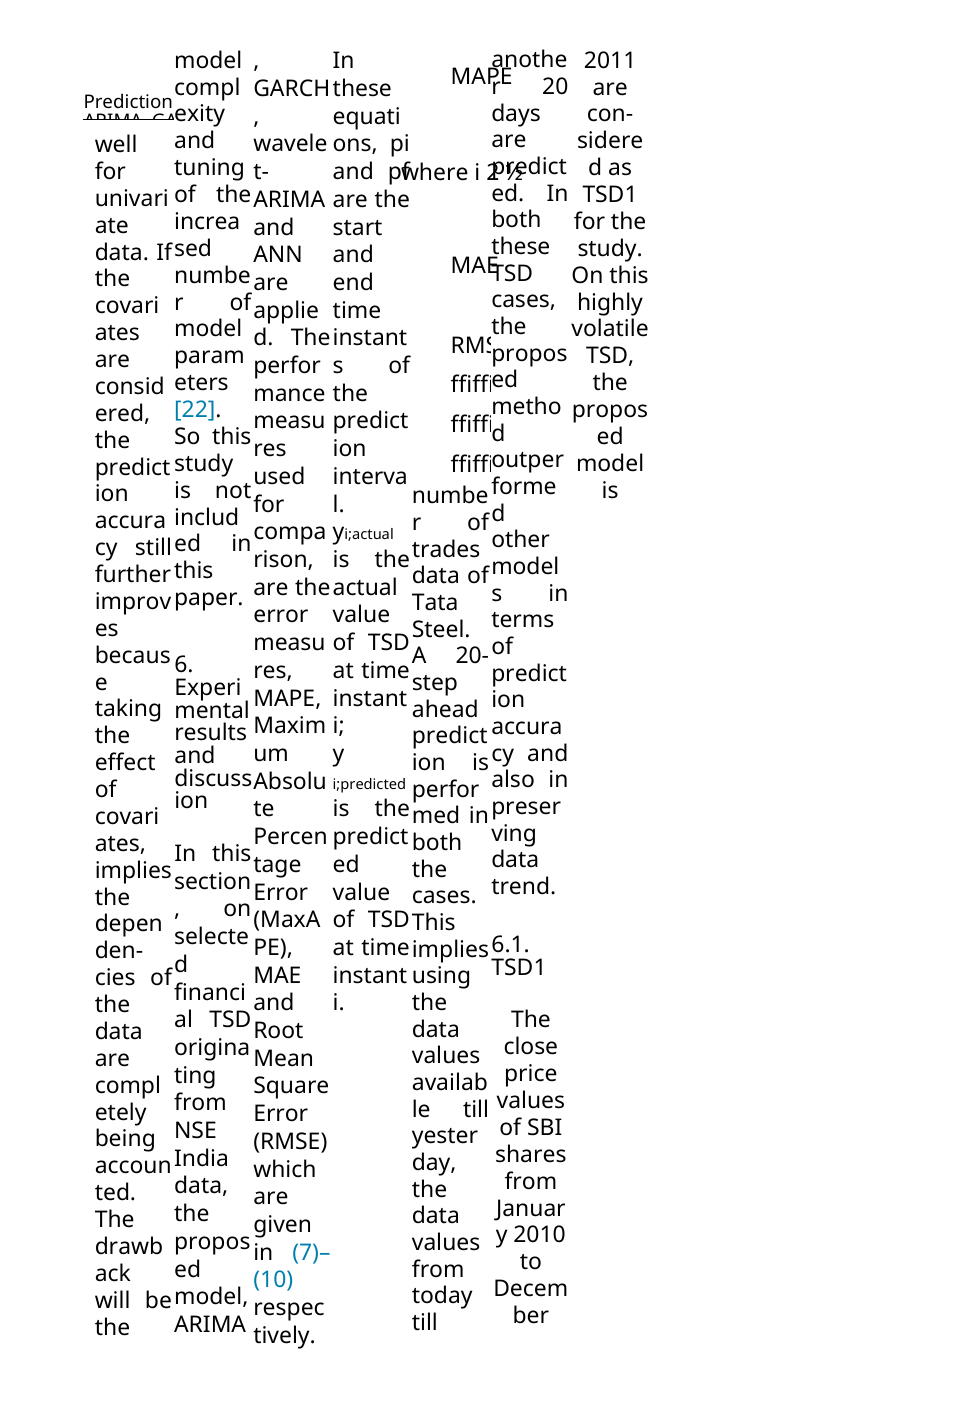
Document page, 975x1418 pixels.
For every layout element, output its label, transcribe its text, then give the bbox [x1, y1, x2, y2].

text In this section, on selected financial TSD originating from NSE India data, the proposed model, ARIMA, GARCH, wavelet-ARIMA and ANN are applied. The performance measures used for comparison, are the error measures, MAPE, Maximum Absolute Percentage Error (MaxAPE), MAE and Root Mean Square Error (RMSE) which are given in (7)–(10) respectively. In these equations, pi and pf are the start and end time instants of the prediction interval. yi;actual is the actual value of TSD at time instant i; yi;predicted is the predicted value of TSD at time instant i. [332, 47, 409, 1016]
text number of trades data of Tata Steel. A 20-step ahead prediction is performed in both the cases. This implies using the data values available till yesterday, the data values from today till another 20 days are predicted. In both these TSD cases, the proposed method outperformed other models in terms of prediction accuracy and also in preserving data trend. [412, 482, 489, 1336]
text The close price values of SBI shares from January 2010 to December 2011 are con-sidered as TSD1 for the study. On this highly volatile TSD, the proposed model is [491, 1006, 570, 1329]
text In this section, on selected financial TSD originating from NSE India data, the proposed model, ARIMA, GARCH, wavelet-ARIMA and ANN are applied. The performance measures used for comparison, are the error measures, MAPE, Maximum Absolute Percentage Error (MaxAPE), MAE and Root Mean Square Error (RMSE) which are given in (7)–(10) respectively. In these equations, pi and pf are the start and end time instants of the prediction interval. yi;actual is the actual value of TSD at time instant i; yi;predicted is the predicted value of TSD at time instant i. [253, 47, 330, 1349]
text The close price values of SBI shares from January 2010 to December 2011 are con-sidered as TSD1 for the study. On this highly volatile TSD, the proposed model is [570, 47, 649, 503]
text well for univariate data. If the covariates are considered, the prediction accuracy still further improves because taking the effect of covariates, implies the dependen-cies of the data are completely being accounted. The drawback will be the model complexity and tuning of the increased number of model parameters [22]. So this study is not included in this paper. [174, 47, 251, 611]
text 6.1. TSD1 [491, 934, 570, 980]
text In this section, on selected financial TSD originating from NSE India data, the proposed model, ARIMA, GARCH, wavelet-ARIMA and ANN are applied. The performance measures used for comparison, are the error measures, MAPE, Maximum Absolute Percentage Error (MaxAPE), MAE and Root Mean Square Error (RMSE) which are given in (7)–(10) respectively. In these equations, pi and pf are the start and end time instants of the prediction interval. yi;actual is the actual value of TSD at time instant i; yi;predicted is the predicted value of TSD at time instant i. [174, 839, 251, 1338]
text number of trades data of Tata Steel. A 20-step ahead prediction is performed in both the cases. This implies using the data values available till yesterday, the data values from today till another 20 days are predicted. In both these TSD cases, the proposed method outperformed other models in terms of prediction accuracy and also in preserving data trend. [491, 47, 568, 900]
text well for univariate data. If the covariates are considered, the prediction accuracy still further improves because taking the effect of covariates, implies the dependen-cies of the data are completely being accounted. The drawback will be the model complexity and tuning of the increased number of model parameters [22]. So this study is not included in this paper. [94, 131, 172, 1340]
text 6. Experimental results and discussion [174, 654, 253, 813]
